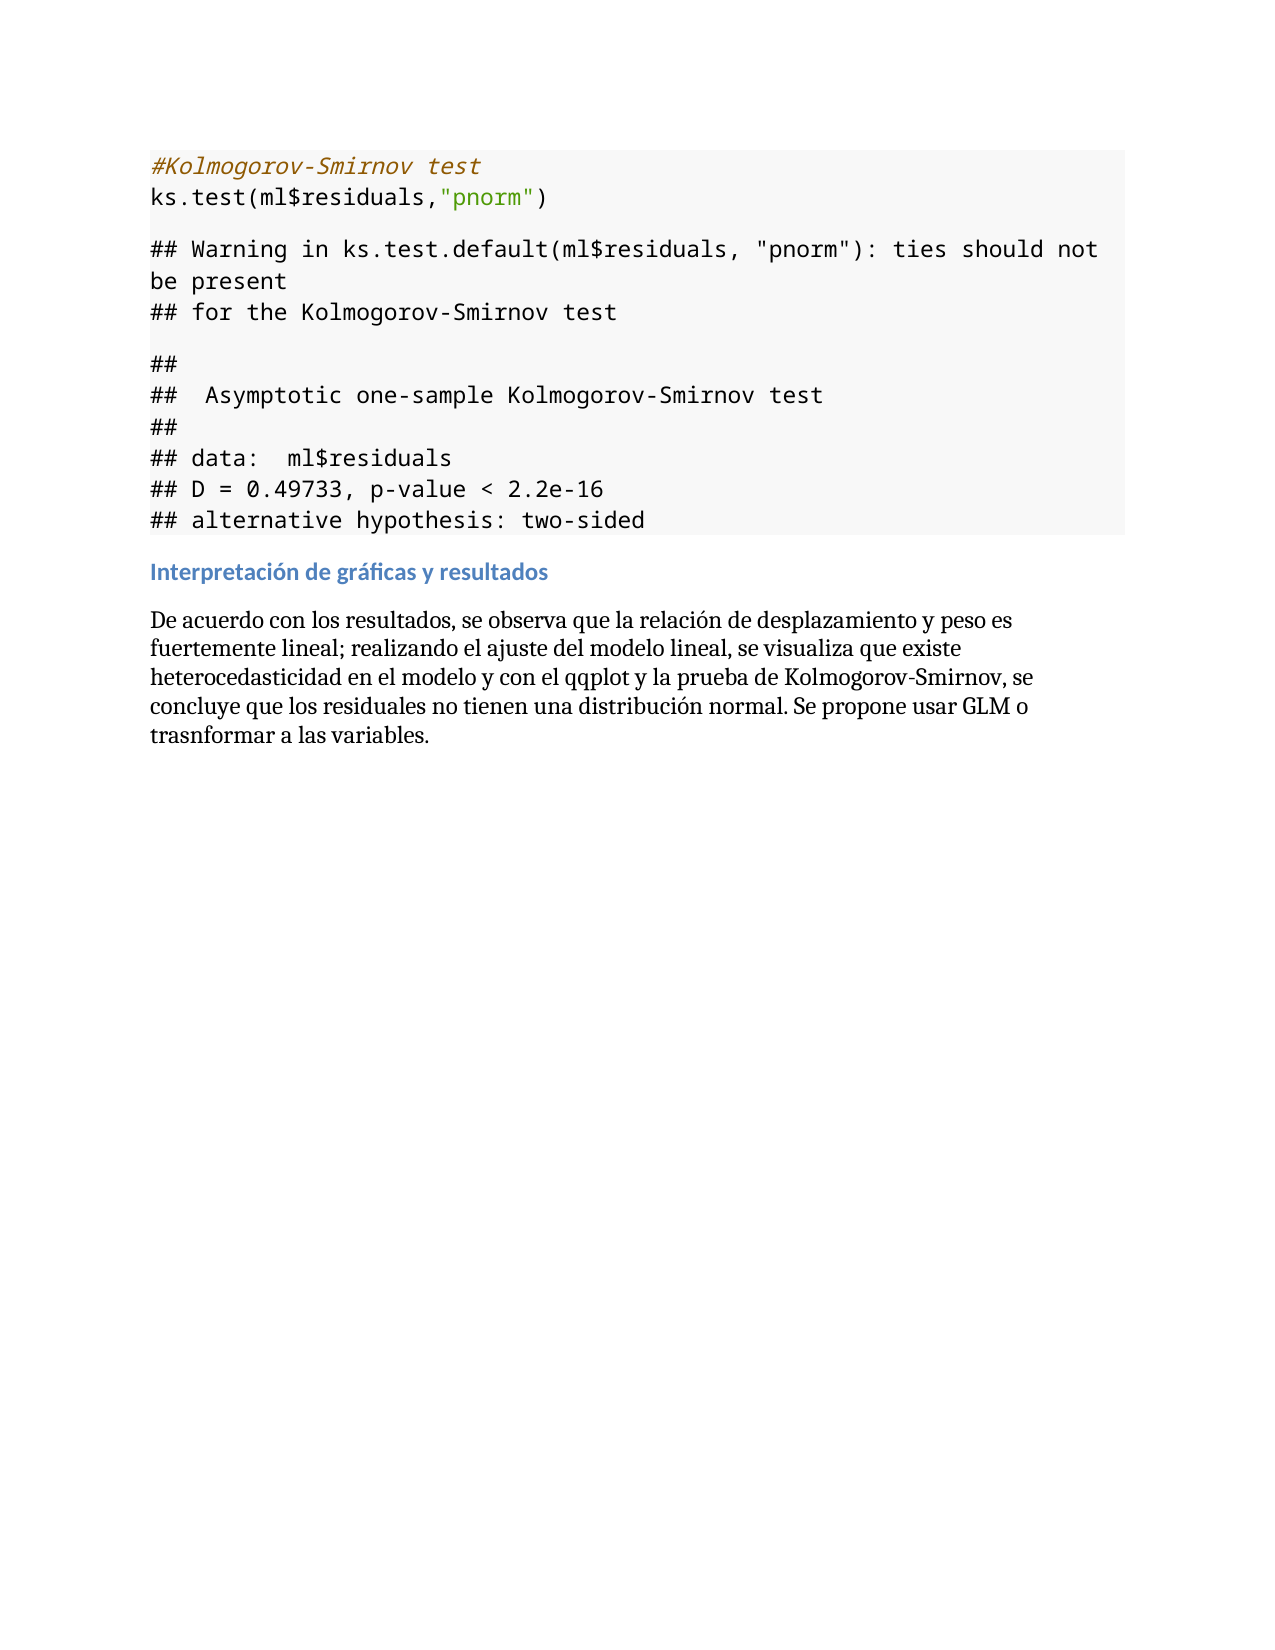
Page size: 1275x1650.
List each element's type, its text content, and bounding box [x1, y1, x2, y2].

text #Kolmogorov-Smirnov test ks.test(ml$residuals,"pnorm") [480, 150, 1125, 212]
text ## ## Asymptotic one-sample Kolmogorov-Smirnov test ## ## data: ml$residuals ## D = 0.49733, p-value < 2.2e-16 ## alternative hypothesis: two-sided [150, 348, 1125, 535]
text ## Warning in ks.test.default(ml$residuals, "pnorm"): ties should not be present ## for the Kolmogorov-Smirnov test [150, 233, 1125, 327]
subtitle Interpretación de gráficas y resultados [150, 556, 1125, 587]
text De acuerdo con los resultados, se observa que la relación de desplazamiento y peso es fuertemente lineal; realizando el ajuste del modelo lineal, se visualiza que existe heterocedasticidad en el modelo y con el qqplot y la prueba de Kolmogorov-Smirnov, se concluye que los residuales no tienen una distribución normal. Se propone usar GLM o trasnformar a las variables. [150, 606, 1125, 749]
